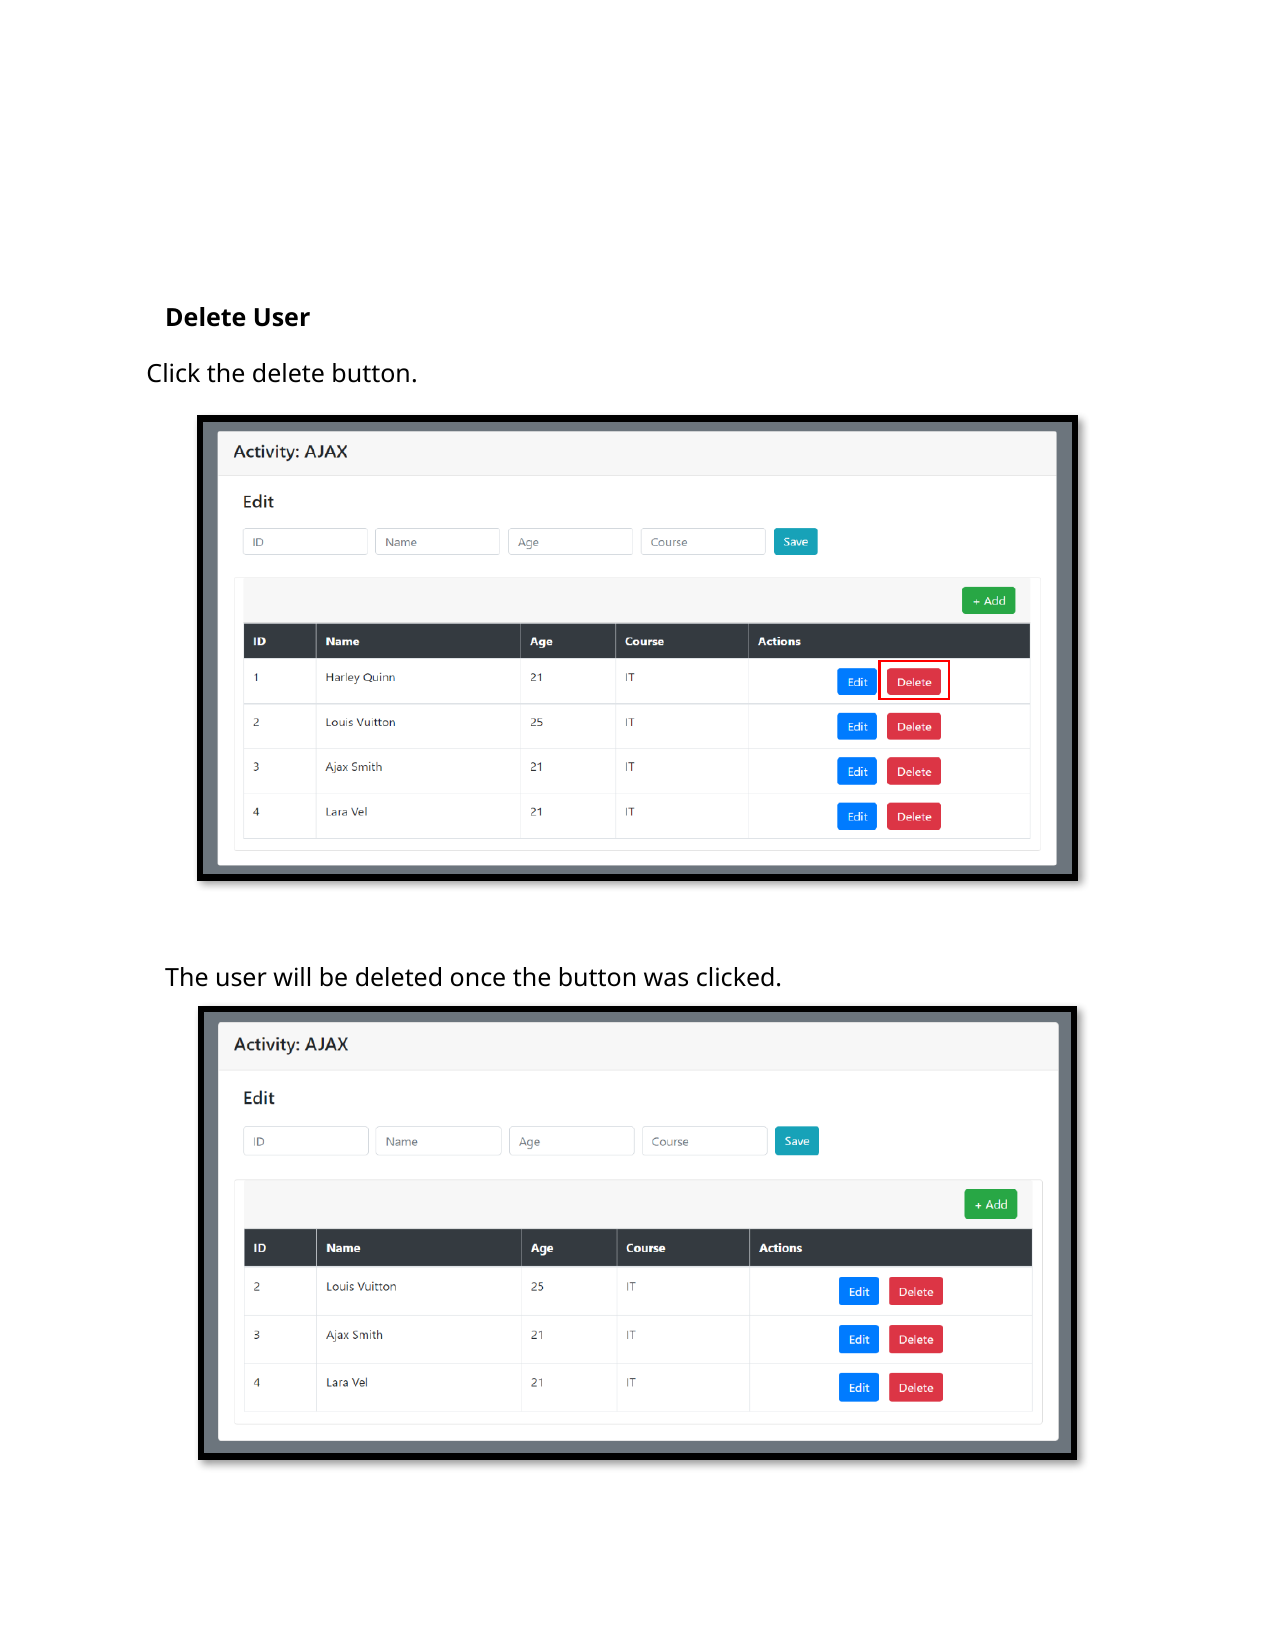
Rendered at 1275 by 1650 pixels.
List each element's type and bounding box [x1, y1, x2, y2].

picture [203, 422, 1072, 874]
picture [204, 1012, 1071, 1453]
